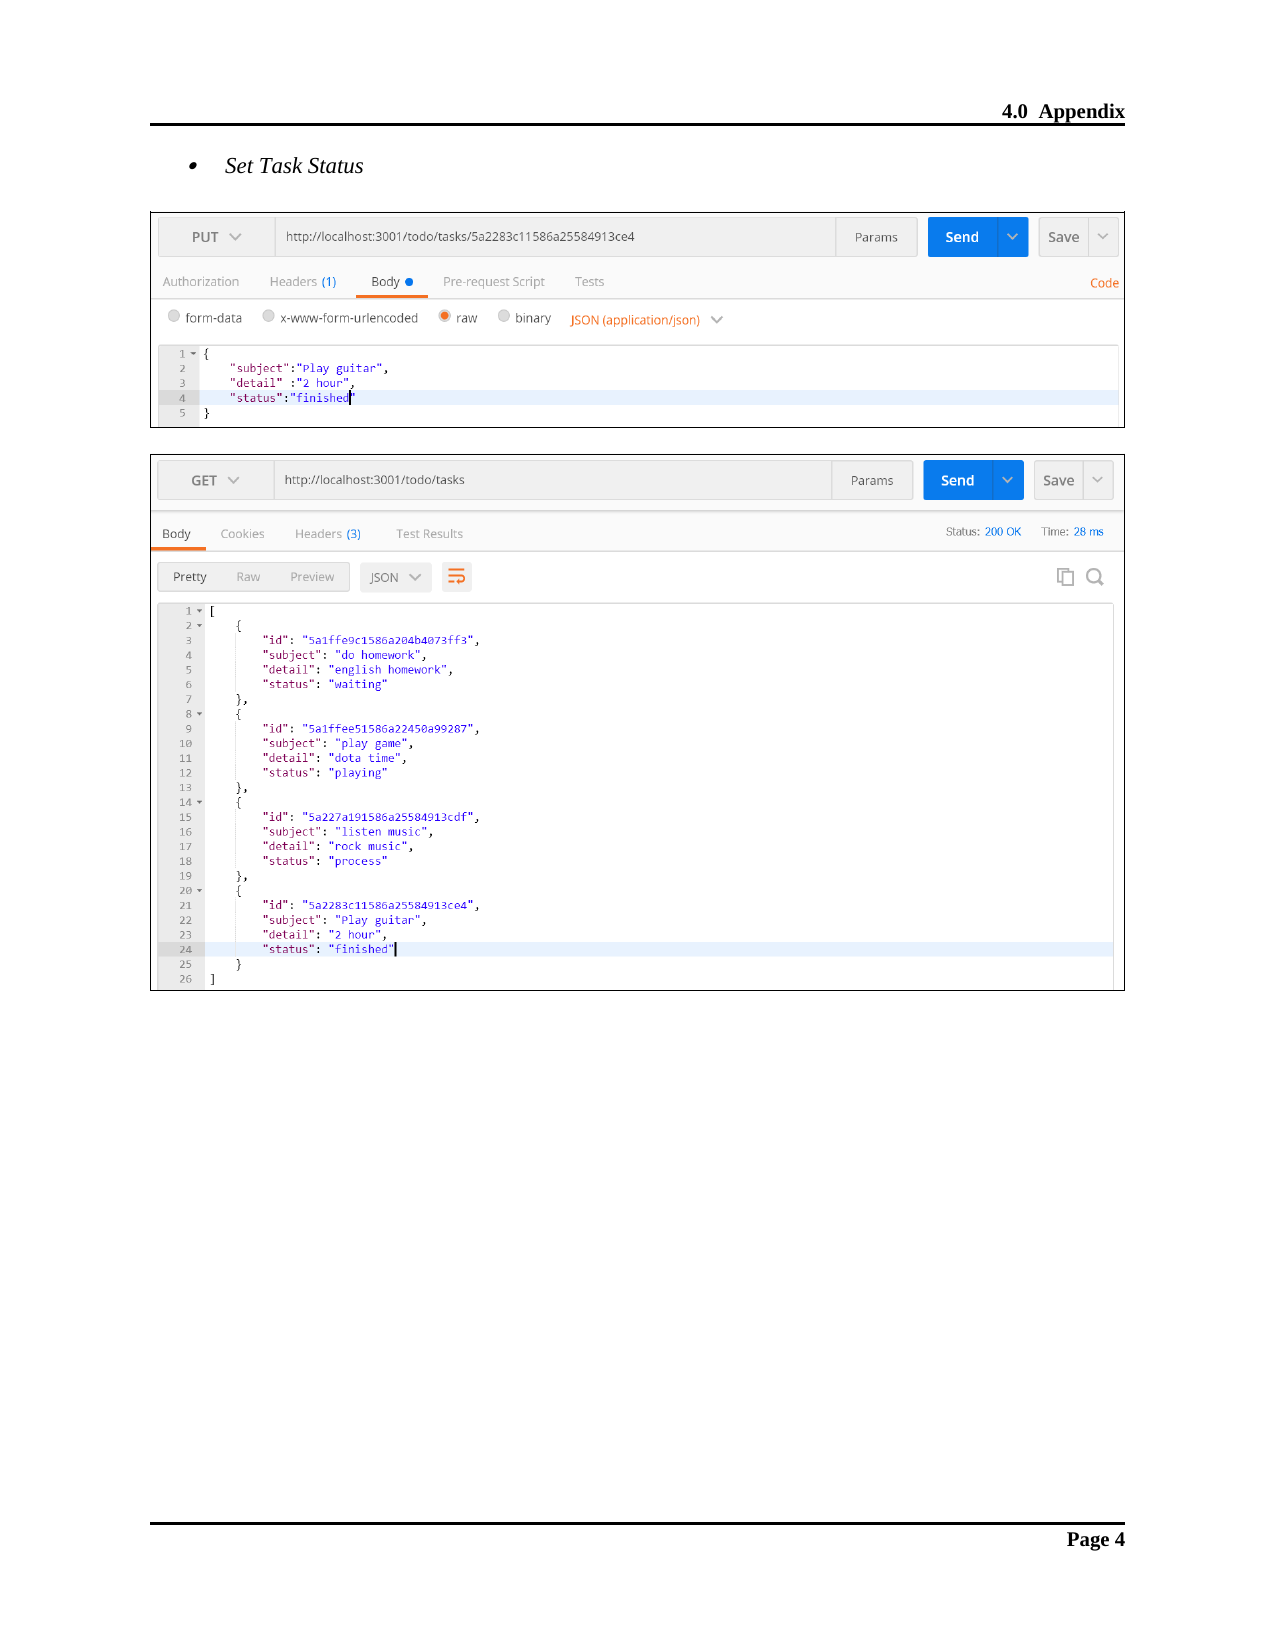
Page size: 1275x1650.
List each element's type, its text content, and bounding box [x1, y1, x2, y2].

picture [151, 455, 1124, 990]
list Set Task Status [187, 152, 1125, 179]
picture [151, 213, 1124, 427]
